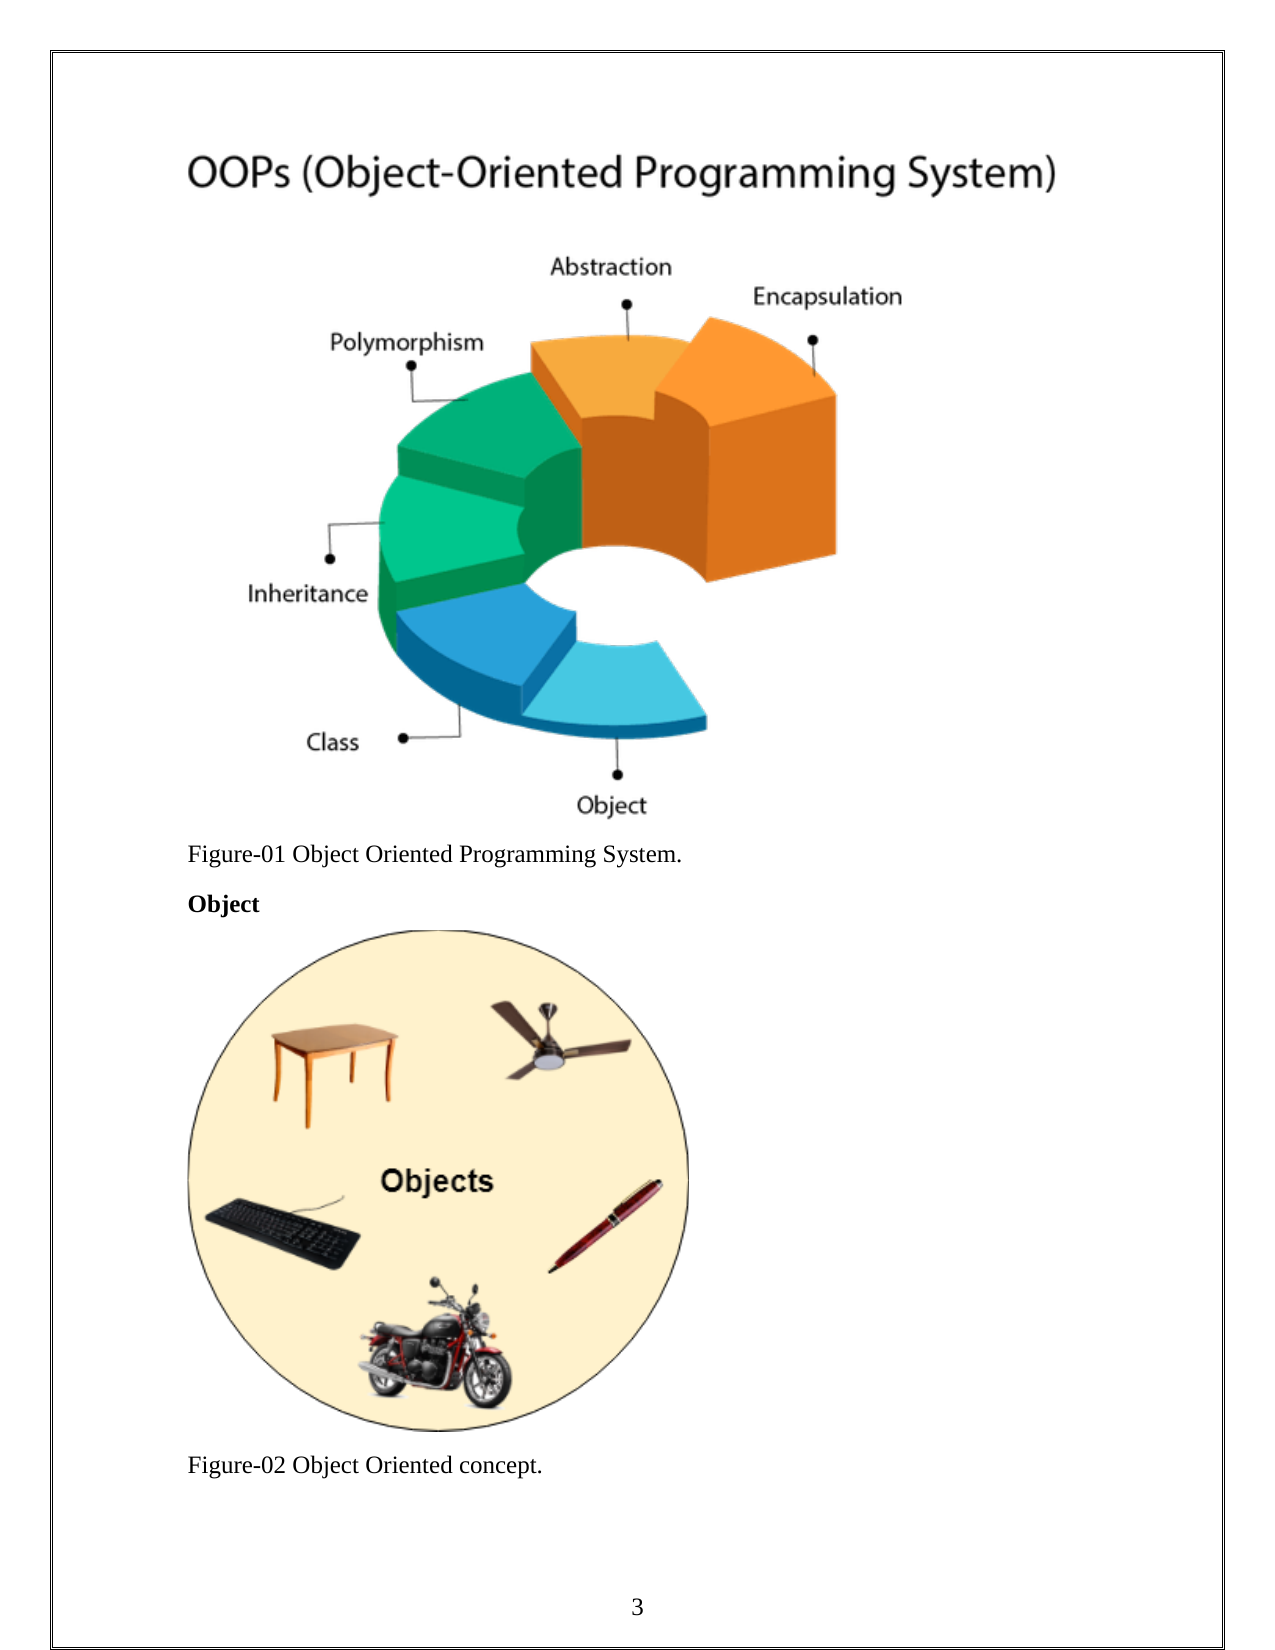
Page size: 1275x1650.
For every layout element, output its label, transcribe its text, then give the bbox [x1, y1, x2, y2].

subtitle Object [187, 889, 1087, 917]
text Figure-02 Object Oriented concept. [187, 1450, 1087, 1479]
picture [187, 150, 1058, 821]
picture [187, 930, 689, 1432]
text Figure-01 Object Oriented Programming System. [187, 839, 1087, 868]
